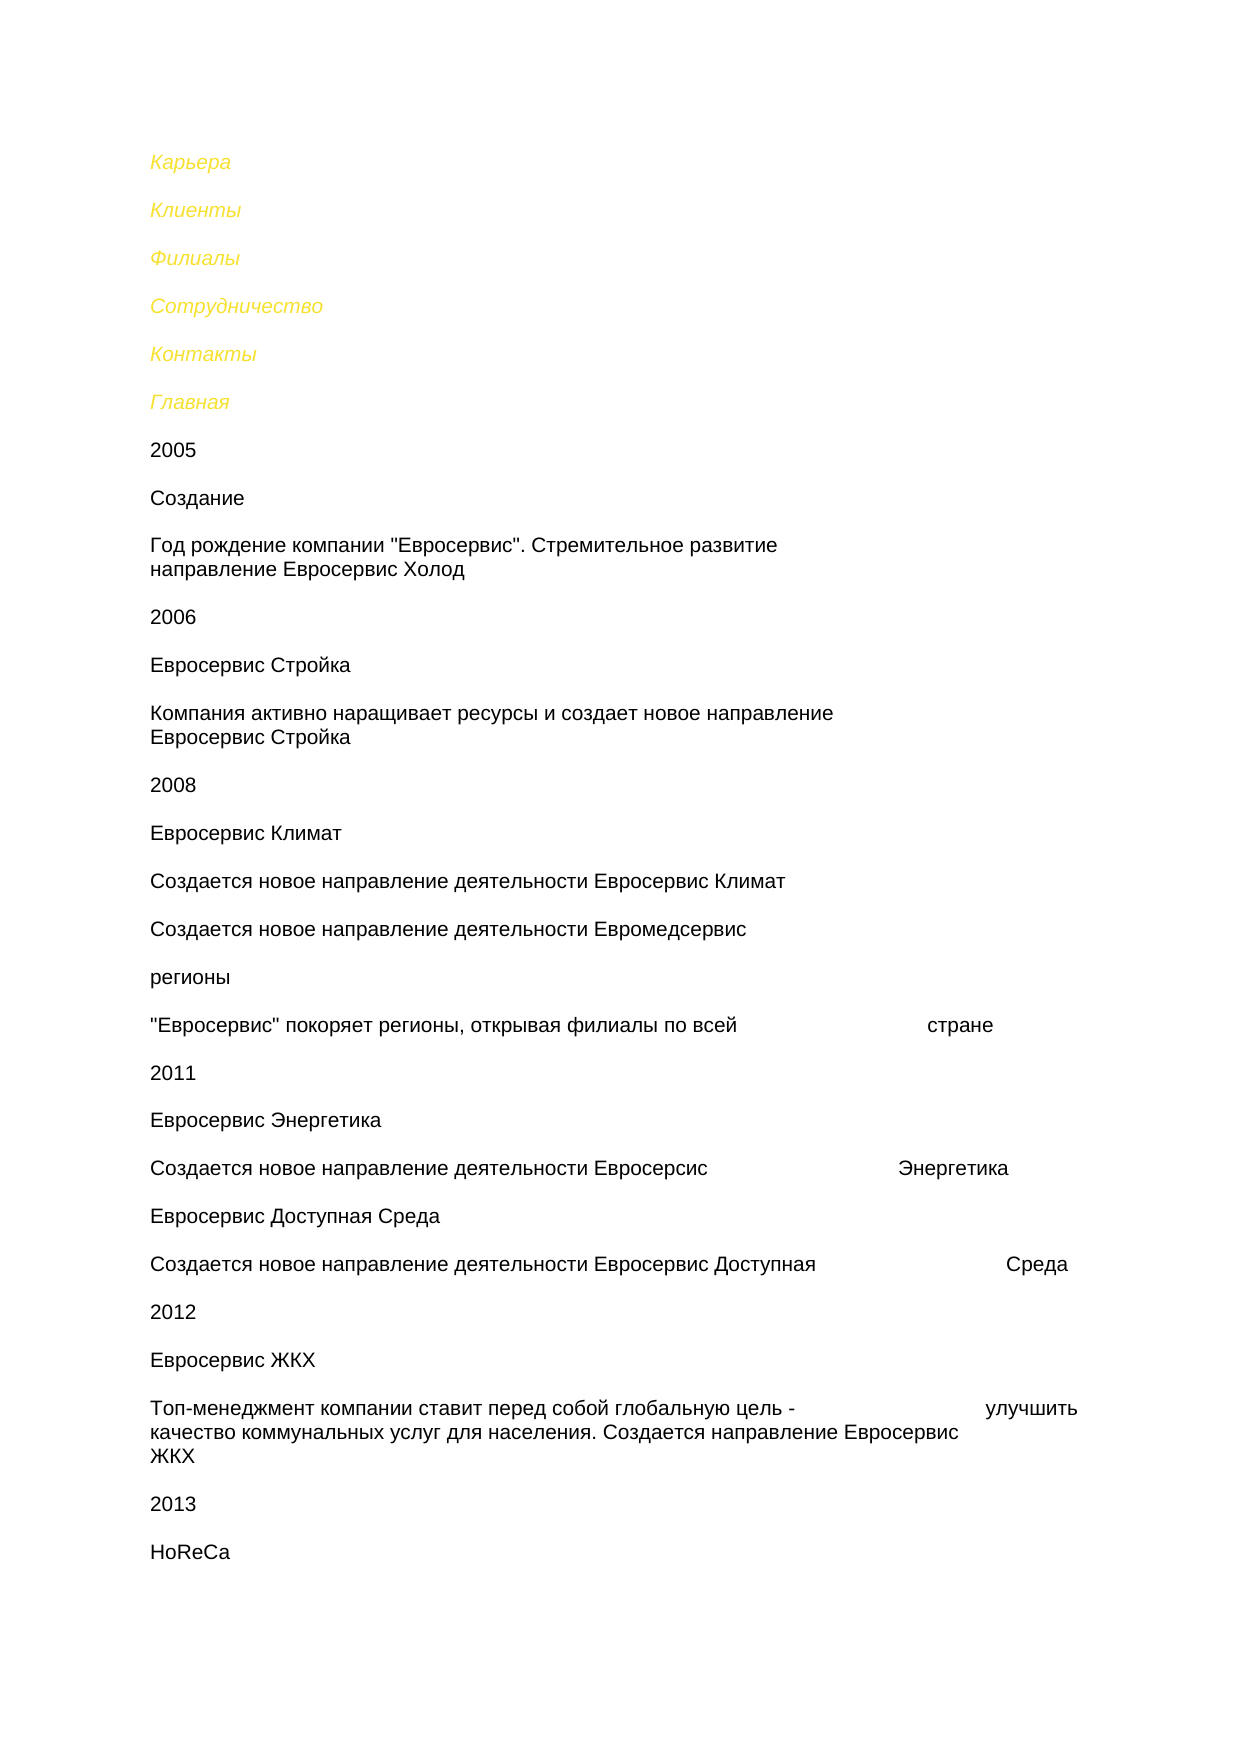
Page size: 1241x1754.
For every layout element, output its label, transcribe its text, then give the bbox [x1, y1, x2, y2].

text регионы [150, 964, 1090, 988]
text Евросервис Доступная Среда [150, 1204, 1090, 1228]
text Создается новое направление деятельности Евросервис Климат [150, 869, 1090, 893]
text 2005 [150, 437, 1090, 461]
text Контакты [150, 342, 1090, 366]
text 2011 [150, 1060, 1090, 1084]
text "Евросервис" покоряет регионы, открывая филиалы по всей стране [150, 1012, 1090, 1036]
text 2012 [150, 1300, 1090, 1324]
text Год рождение компании "Евросервис". Стремительное развитие направление Евросервис Холод [150, 533, 1090, 581]
text HoReCa [150, 1539, 1090, 1563]
text Евросервис Стройка [150, 653, 1090, 677]
text Филиалы [150, 246, 1090, 270]
text Евросервис Энергетика [150, 1108, 1090, 1132]
text Создается новое направление деятельности Евросервис Доступная Среда [150, 1252, 1090, 1276]
text Карьера [150, 150, 1090, 174]
text Создание [150, 485, 1090, 509]
text Клиенты [150, 198, 1090, 222]
text Евросервис ЖКХ [150, 1348, 1090, 1372]
text Создается новое направление деятельности Евросерсис Энергетика [150, 1156, 1090, 1180]
text Евросервис Климат [150, 821, 1090, 845]
text Компания активно наращивает ресурсы и создает новое направление Евросервис Стройка [150, 701, 1090, 749]
text 2013 [150, 1492, 1090, 1516]
text Топ-менеджмент компании ставит перед собой глобальную цель - улучшить качество коммунальных услуг для населения. Создается направление Евросервис ЖКХ [150, 1396, 1090, 1468]
text Сотрудничество [150, 294, 1090, 318]
text 2006 [150, 605, 1090, 629]
text Создается новое направление деятельности Евромедсервис [150, 917, 1090, 941]
text 2008 [150, 773, 1090, 797]
text Главная [150, 389, 1090, 413]
